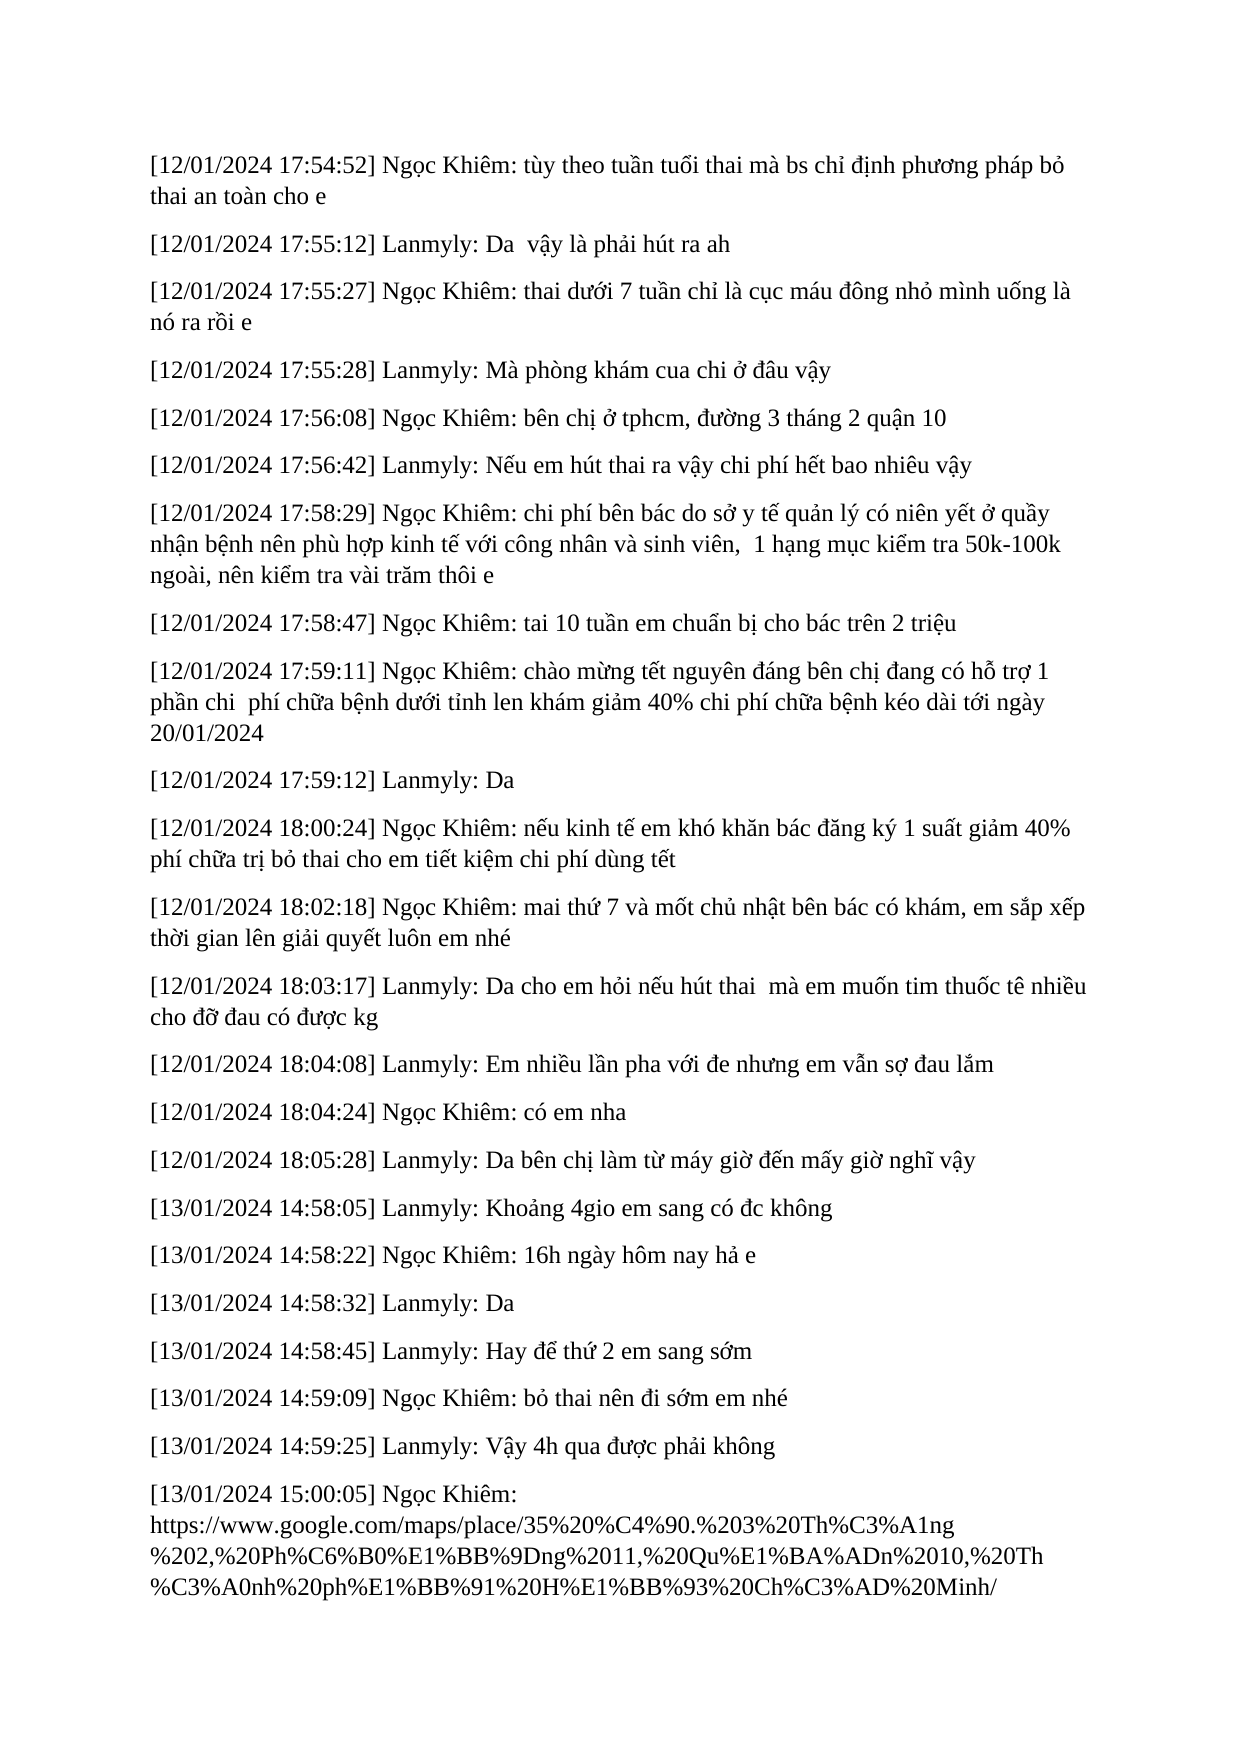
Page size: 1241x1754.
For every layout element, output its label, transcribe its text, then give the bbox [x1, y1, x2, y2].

text [12/01/2024 18:03:17] Lanmyly: Da cho em hỏi nếu hút thai mà em muốn tim thuốc tê nhiều cho đỡ đau có được kg [150, 971, 1090, 1031]
text [12/01/2024 17:59:12] Lanmyly: Da [150, 766, 1090, 794]
text [12/01/2024 17:54:52] Ngọc Khiêm: tùy theo tuần tuổi thai mà bs chỉ định phương pháp bỏ thai an toàn cho e [150, 150, 1090, 210]
text [12/01/2024 17:55:12] Lanmyly: Da vậy là phải hút ra ah [150, 229, 1090, 257]
text [12/01/2024 17:56:08] Ngọc Khiêm: bên chị ở tphcm, đường 3 tháng 2 quận 10 [150, 403, 1090, 432]
text [12/01/2024 17:55:28] Lanmyly: Mà phòng khám cua chi ở đâu vậy [150, 355, 1090, 384]
text [13/01/2024 14:59:25] Lanmyly: Vậy 4h qua được phải không [150, 1431, 1090, 1460]
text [150, 1479, 1090, 1601]
text [13/01/2024 14:58:22] Ngọc Khiêm: 16h ngày hôm nay hả e [150, 1240, 1090, 1269]
text [12/01/2024 17:56:42] Lanmyly: Nếu em hút thai ra vậy chi phí hết bao nhiêu vậy [150, 451, 1090, 479]
text [12/01/2024 17:58:47] Ngọc Khiêm: tai 10 tuần em chuẩn bị cho bác trên 2 triệu [150, 608, 1090, 637]
text [13/01/2024 14:59:09] Ngọc Khiêm: bỏ thai nên đi sớm em nhé [150, 1383, 1090, 1412]
text [13/01/2024 14:58:05] Lanmyly: Khoảng 4gio em sang có đc không [150, 1193, 1090, 1221]
text [12/01/2024 18:00:24] Ngọc Khiêm: nếu kinh tế em khó khăn bác đăng ký 1 suất giảm 40% phí chữa trị bỏ thai cho em tiết kiệm chi phí dùng tết [150, 813, 1090, 873]
text [12/01/2024 18:02:18] Ngọc Khiêm: mai thứ 7 và mốt chủ nhật bên bác có khám, em sắp xếp thời gian lên giải quyết luôn em nhé [150, 892, 1090, 952]
text [13/01/2024 14:58:45] Lanmyly: Hay để thứ 2 em sang sớm [150, 1336, 1090, 1364]
text [12/01/2024 18:04:24] Ngọc Khiêm: có em nha [150, 1097, 1090, 1126]
text [12/01/2024 17:58:29] Ngọc Khiêm: chi phí bên bác do sở y tế quản lý có niên yết ở quầy nhận bệnh nên phù hợp kinh tế với công nhân và sinh viên, 1 hạng mục kiểm tra 50k-100k ngoài, nên kiểm tra vài trăm thôi e [150, 498, 1090, 589]
text [12/01/2024 18:05:28] Lanmyly: Da bên chị làm từ máy giờ đến mấy giờ nghĩ vậy [150, 1145, 1090, 1174]
text [12/01/2024 17:59:11] Ngọc Khiêm: chào mừng tết nguyên đáng bên chị đang có hỗ trợ 1 phần chi phí chữa bệnh dưới tỉnh len khám giảm 40% chi phí chữa bệnh kéo dài tới ngày 20/01/2024 [150, 656, 1090, 747]
text [13/01/2024 14:58:32] Lanmyly: Da [150, 1288, 1090, 1317]
text [12/01/2024 17:55:27] Ngọc Khiêm: thai dưới 7 tuần chỉ là cục máu đông nhỏ mình uống là nó ra rồi e [150, 276, 1090, 336]
text [12/01/2024 18:04:08] Lanmyly: Em nhiều lần pha với đe nhưng em vẫn sợ đau lắm [150, 1049, 1090, 1078]
